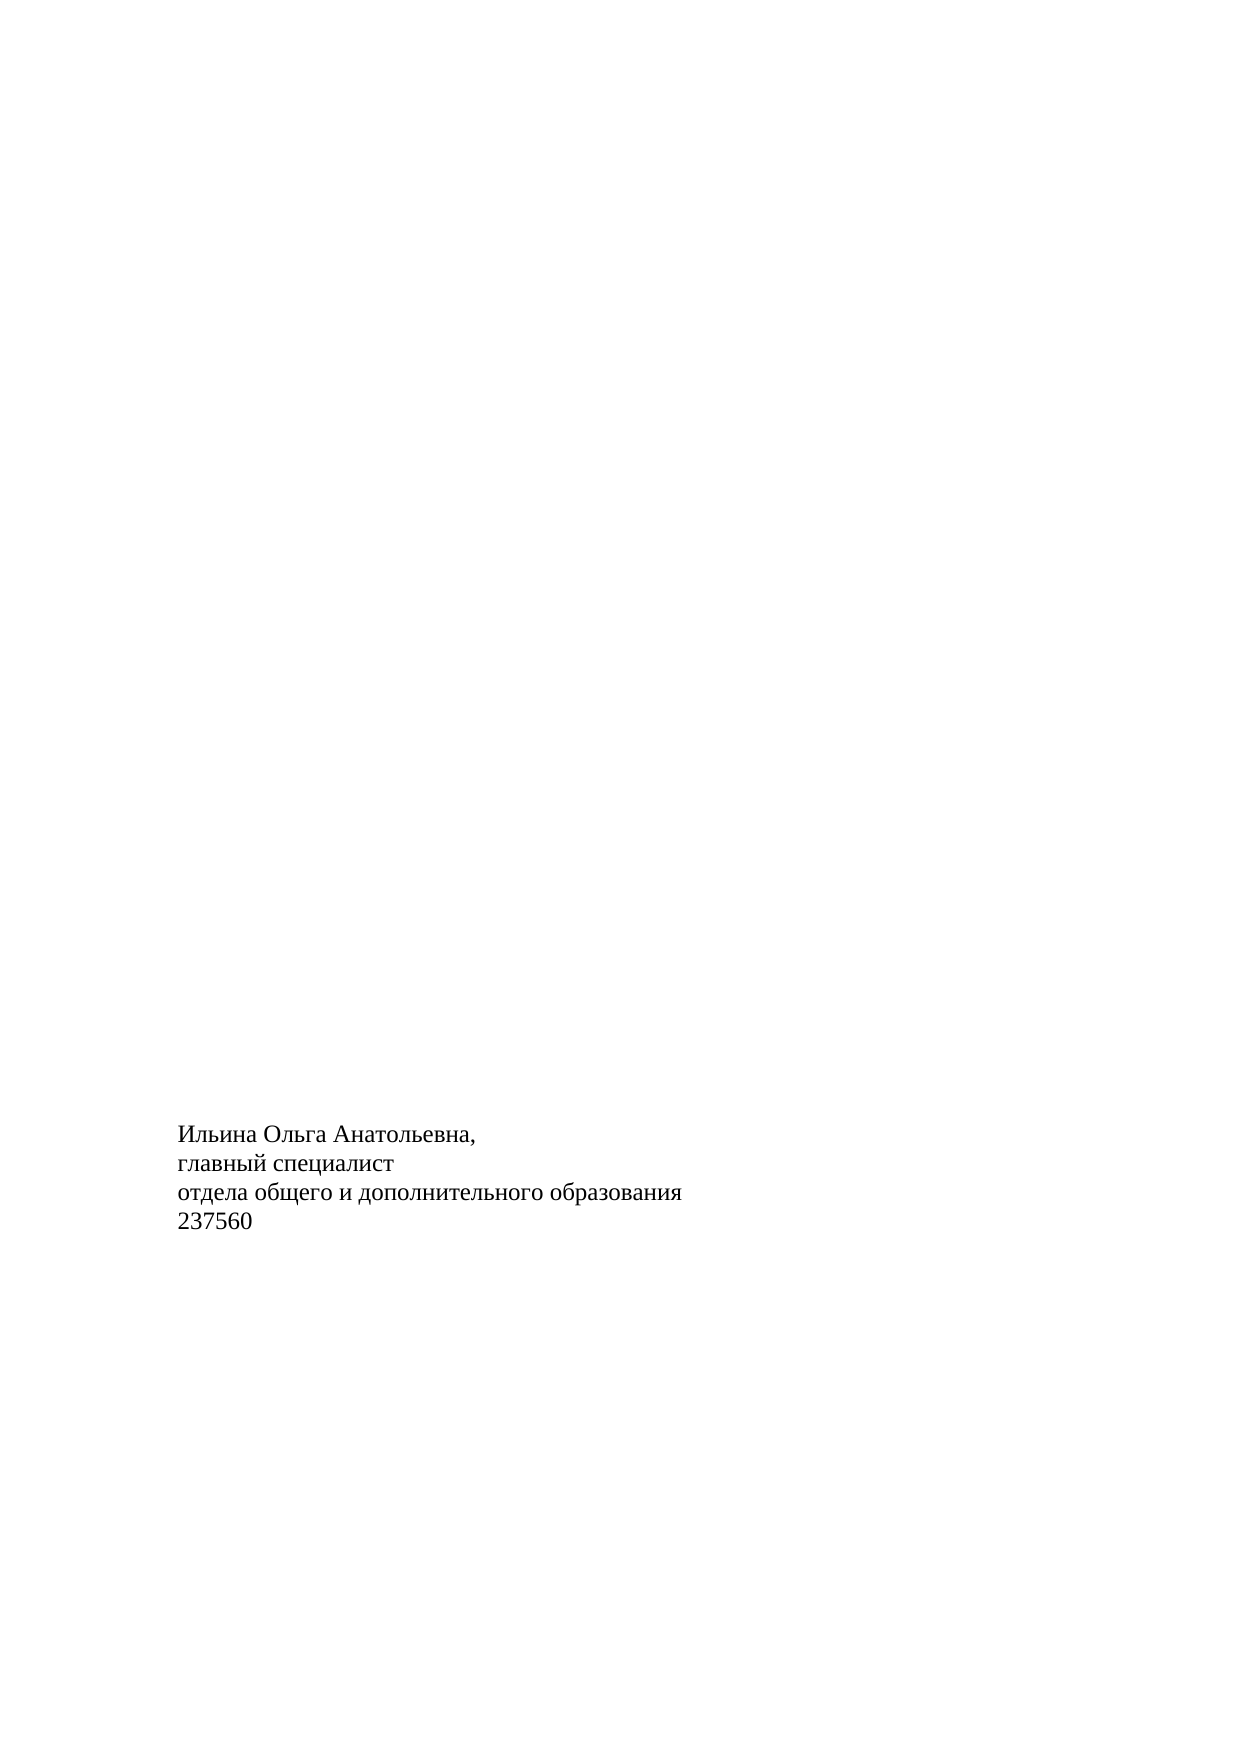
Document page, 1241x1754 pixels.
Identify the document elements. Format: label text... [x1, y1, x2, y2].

text Ильина Ольга Анатольевна, [177, 1119, 1152, 1148]
text отдела общего и дополнительного образования [177, 1177, 1152, 1206]
text главный специалист [177, 1148, 1152, 1177]
text 237560 [177, 1206, 1152, 1234]
